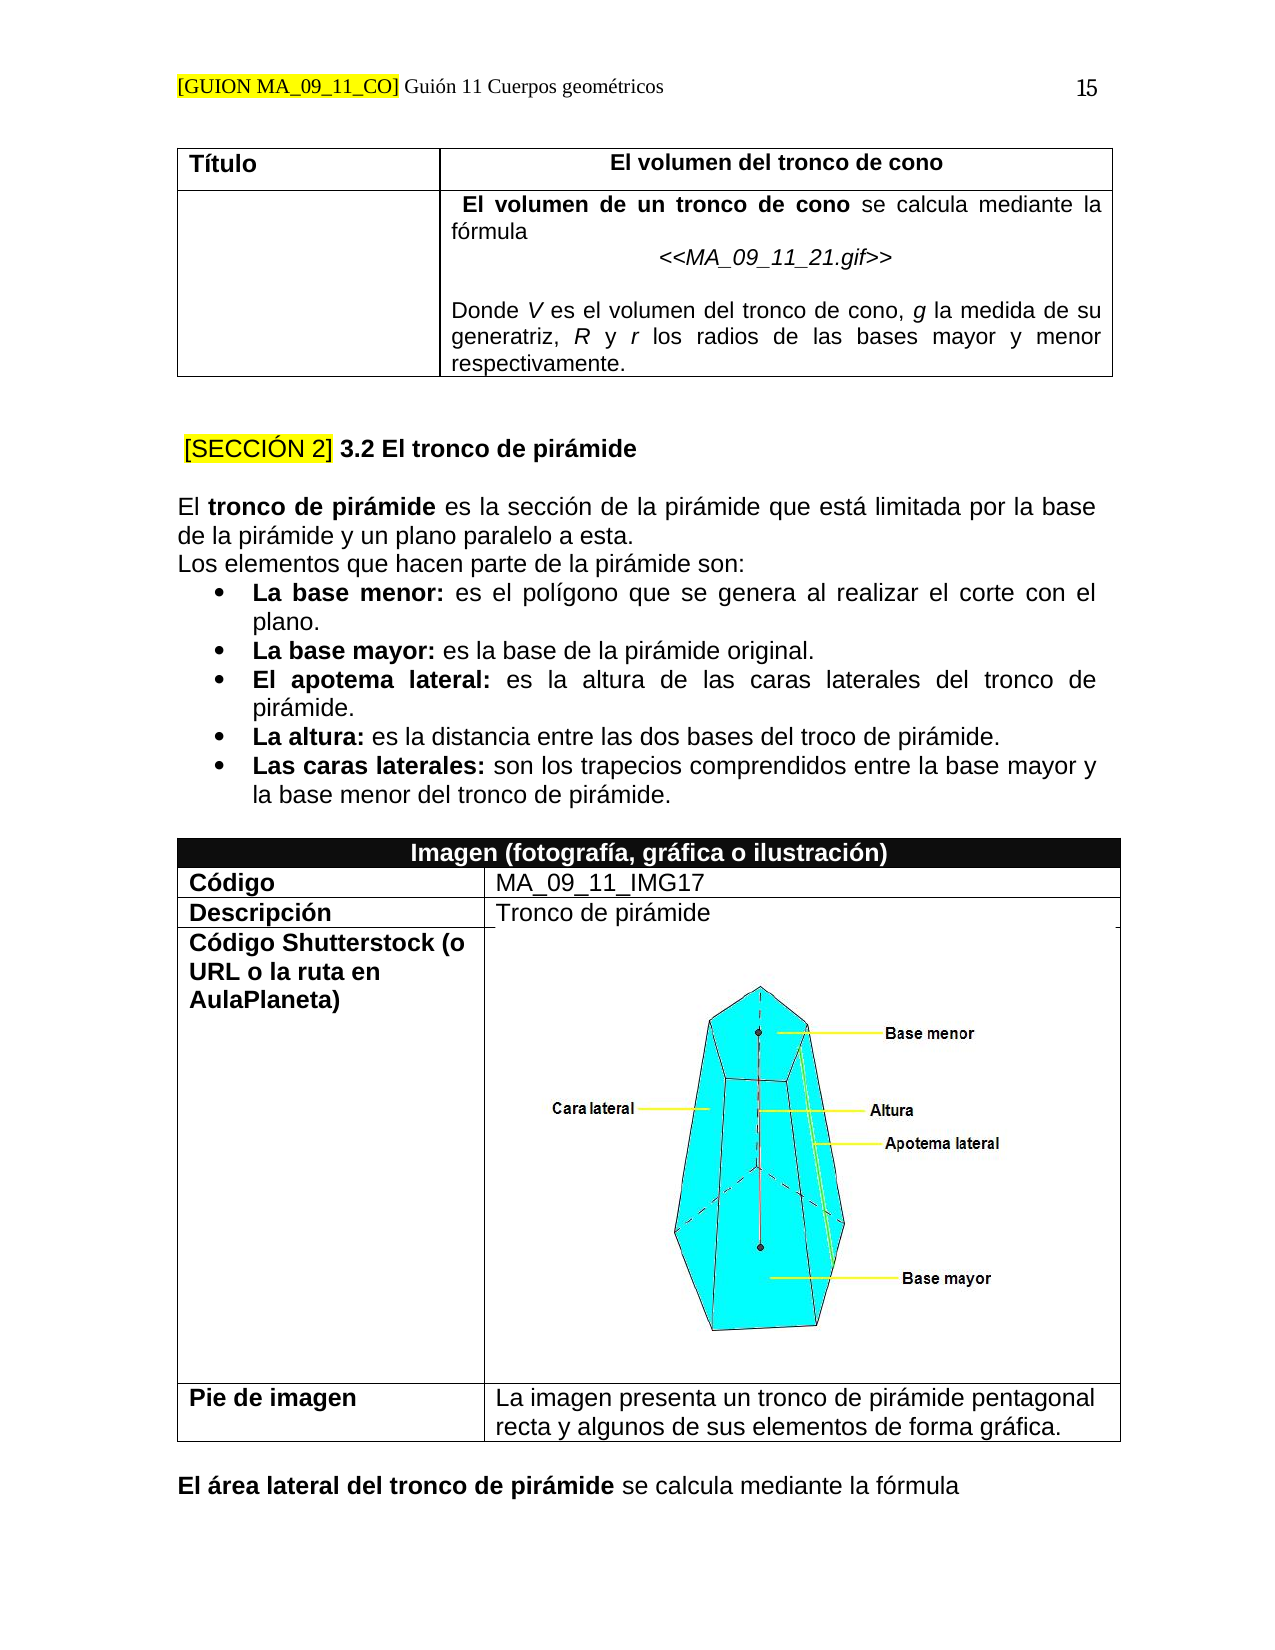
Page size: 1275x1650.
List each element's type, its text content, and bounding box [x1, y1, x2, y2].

table_cell Código Shutterstock (o URL o la ruta en AulaPlaneta) [178, 928, 484, 1382]
table_cell El volumen de un tronco de cono se calcula mediante la fórmula <<MA_09_11_21.gif>> Donde V es el volumen del tronco de cono, g la medida de su generatriz, R y r los radios de las bases mayor y menor respectivamente. [441, 191, 1112, 376]
table_cell La imagen presenta un tronco de pirámide pentagonal recta y algunos de sus elementos de forma gráfica. [485, 1384, 1120, 1441]
list Las caras laterales: son los trapecios comprendidos entre la base mayor y la base menor del tronco de pirámide. [215, 751, 1098, 809]
list El apotema lateral: es la altura de las caras laterales del tronco de pirámide. [215, 664, 1098, 722]
table_cell Código [178, 868, 484, 897]
table_cell Tronco de pirámide [485, 898, 1120, 927]
text El tronco de pirámide es la sección de la pirámide que está limitada por la base de la pirámide y un plano paralelo a esta. [177, 492, 1098, 549]
table_cell Título [178, 149, 439, 190]
list La altura: es la distancia entre las dos bases del troco de pirámide. [215, 722, 1098, 751]
table_cell MA_09_11_IMG17 [485, 868, 1120, 897]
list La base mayor: es la base de la pirámide original. [215, 636, 1098, 664]
text [SECCIÓN 2] 3.2 El tronco de pirámide [333, 434, 1098, 463]
table_cell Descripción [178, 898, 484, 927]
table_header Imagen (fotografía, gráfica o ilustración) [178, 839, 1120, 867]
text Los elementos que hacen parte de la pirámide son: [177, 549, 1098, 578]
table_cell [178, 191, 439, 376]
table_cell Pie de imagen [178, 1384, 484, 1441]
table_cell [485, 928, 1120, 1382]
table_cell El volumen del tronco de cono [441, 149, 1112, 190]
picture [495, 927, 1116, 1354]
list La base menor: es el polígono que se genera al realizar el corte con el plano. [215, 578, 1098, 636]
text El área lateral del tronco de pirámide se calcula mediante la fórmula [177, 1471, 1098, 1499]
